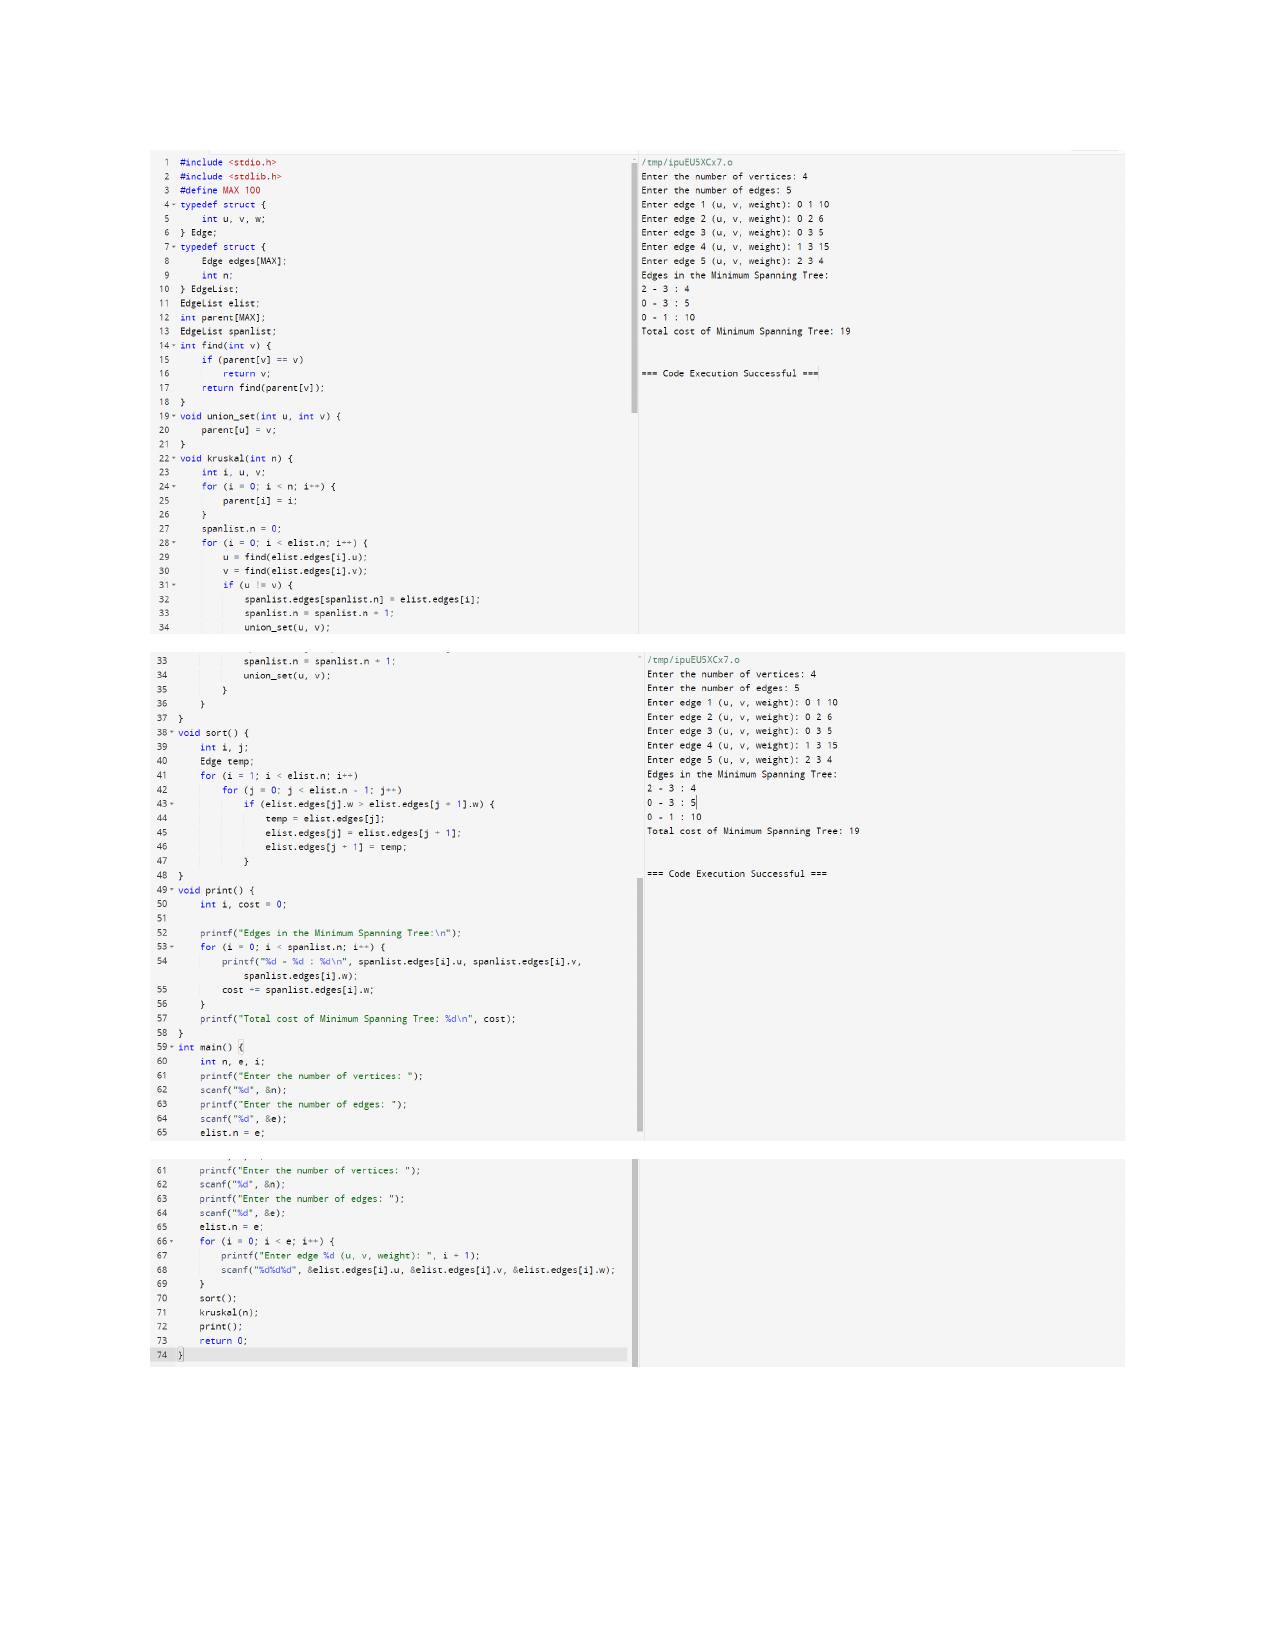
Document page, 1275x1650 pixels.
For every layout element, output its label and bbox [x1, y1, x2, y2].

picture [150, 1159, 1125, 1367]
picture [150, 652, 1125, 1141]
picture [150, 150, 1125, 634]
